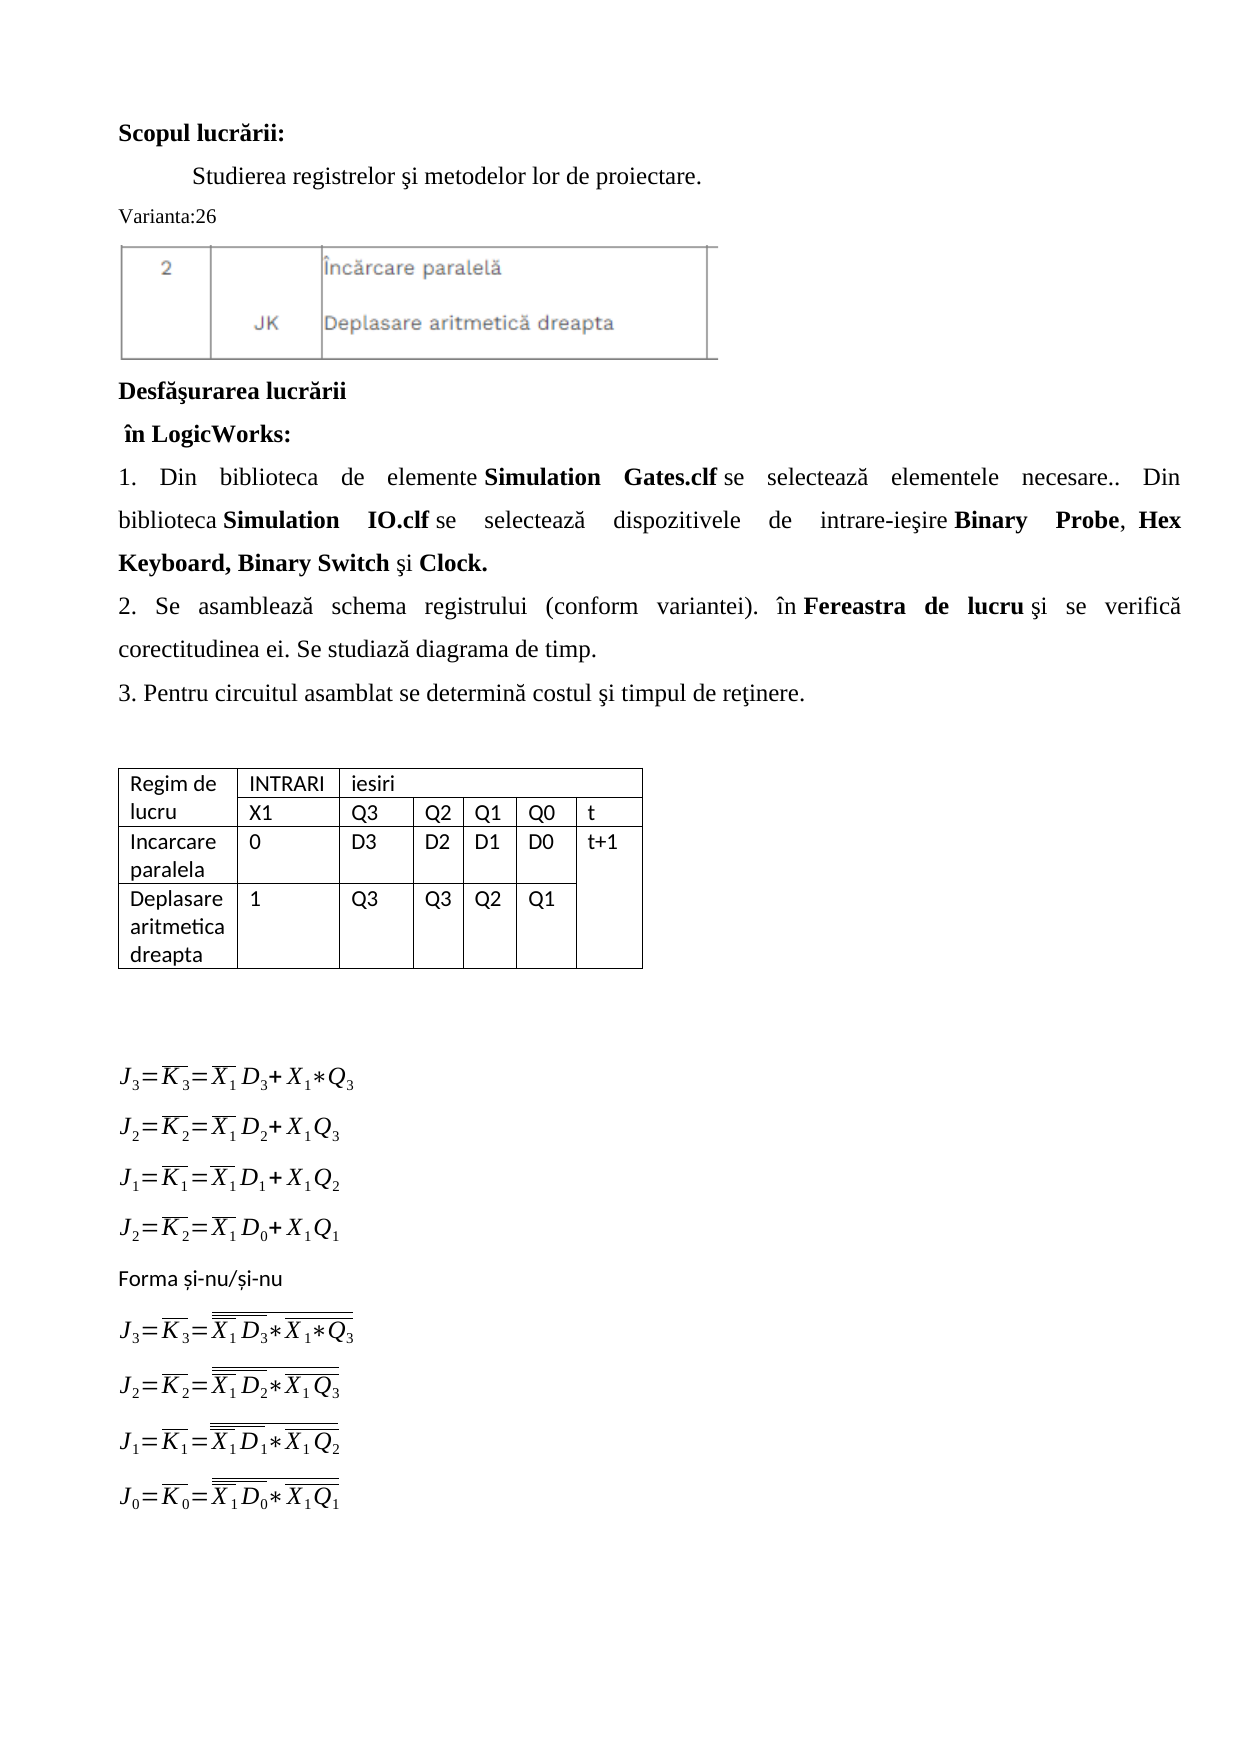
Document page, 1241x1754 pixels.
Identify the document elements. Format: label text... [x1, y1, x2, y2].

table_header INTRARI [238, 769, 339, 797]
table_cell Q3 [414, 884, 463, 968]
table_cell Incarcare paralela [119, 827, 237, 883]
text 3. Pentru circuitul asamblat se determină costul şi timpul de reţinere. [118, 678, 1181, 706]
text în LogicWorks: [118, 419, 1181, 448]
text Studierea registrelor şi metodelor lor de proiectare. [118, 161, 1181, 190]
table_cell t+1 [577, 827, 642, 968]
table_header Regim de lucru [119, 769, 237, 826]
table_cell Q3 [340, 798, 413, 826]
text 2. Se asamblează schema registrului (conform variantei). în Fereastra de lucru şi se verifică corectitudinea ei. Se studiază diagrama de timp. [118, 591, 1181, 663]
text Desfăşurarea lucrării [118, 376, 1181, 404]
table_cell 1 [238, 884, 339, 968]
text Forma și-nu/și-nu [118, 1264, 1181, 1292]
table_cell Q1 [464, 798, 516, 826]
table_header iesiri [340, 769, 642, 797]
text 1. Din biblioteca de elemente Simulation Gates.clf se selectează elementele necesare.. Din biblioteca Simulation IO.clf se selectează dispozitivele de intrare-ieşire Binary Probe, Hex Keyboard, Binary Switch şi Clock. [118, 462, 1181, 577]
text Scopul lucrării: [118, 118, 1181, 147]
table_cell Q0 [517, 798, 576, 826]
table_cell Q1 [517, 884, 576, 968]
picture [118, 245, 719, 360]
table_cell D0 [517, 827, 576, 883]
table_cell D2 [414, 827, 463, 883]
text Varianta:26 [118, 204, 1181, 228]
table_cell Q2 [464, 884, 516, 968]
table_cell Q3 [340, 884, 413, 968]
table_cell Q2 [414, 798, 463, 826]
table_cell Deplasare aritmetica dreapta [119, 884, 237, 968]
table_cell X1 [238, 798, 339, 826]
table_cell D3 [340, 827, 413, 883]
table_cell 0 [238, 827, 339, 883]
table_cell t [577, 798, 642, 826]
table_cell D1 [464, 827, 516, 883]
